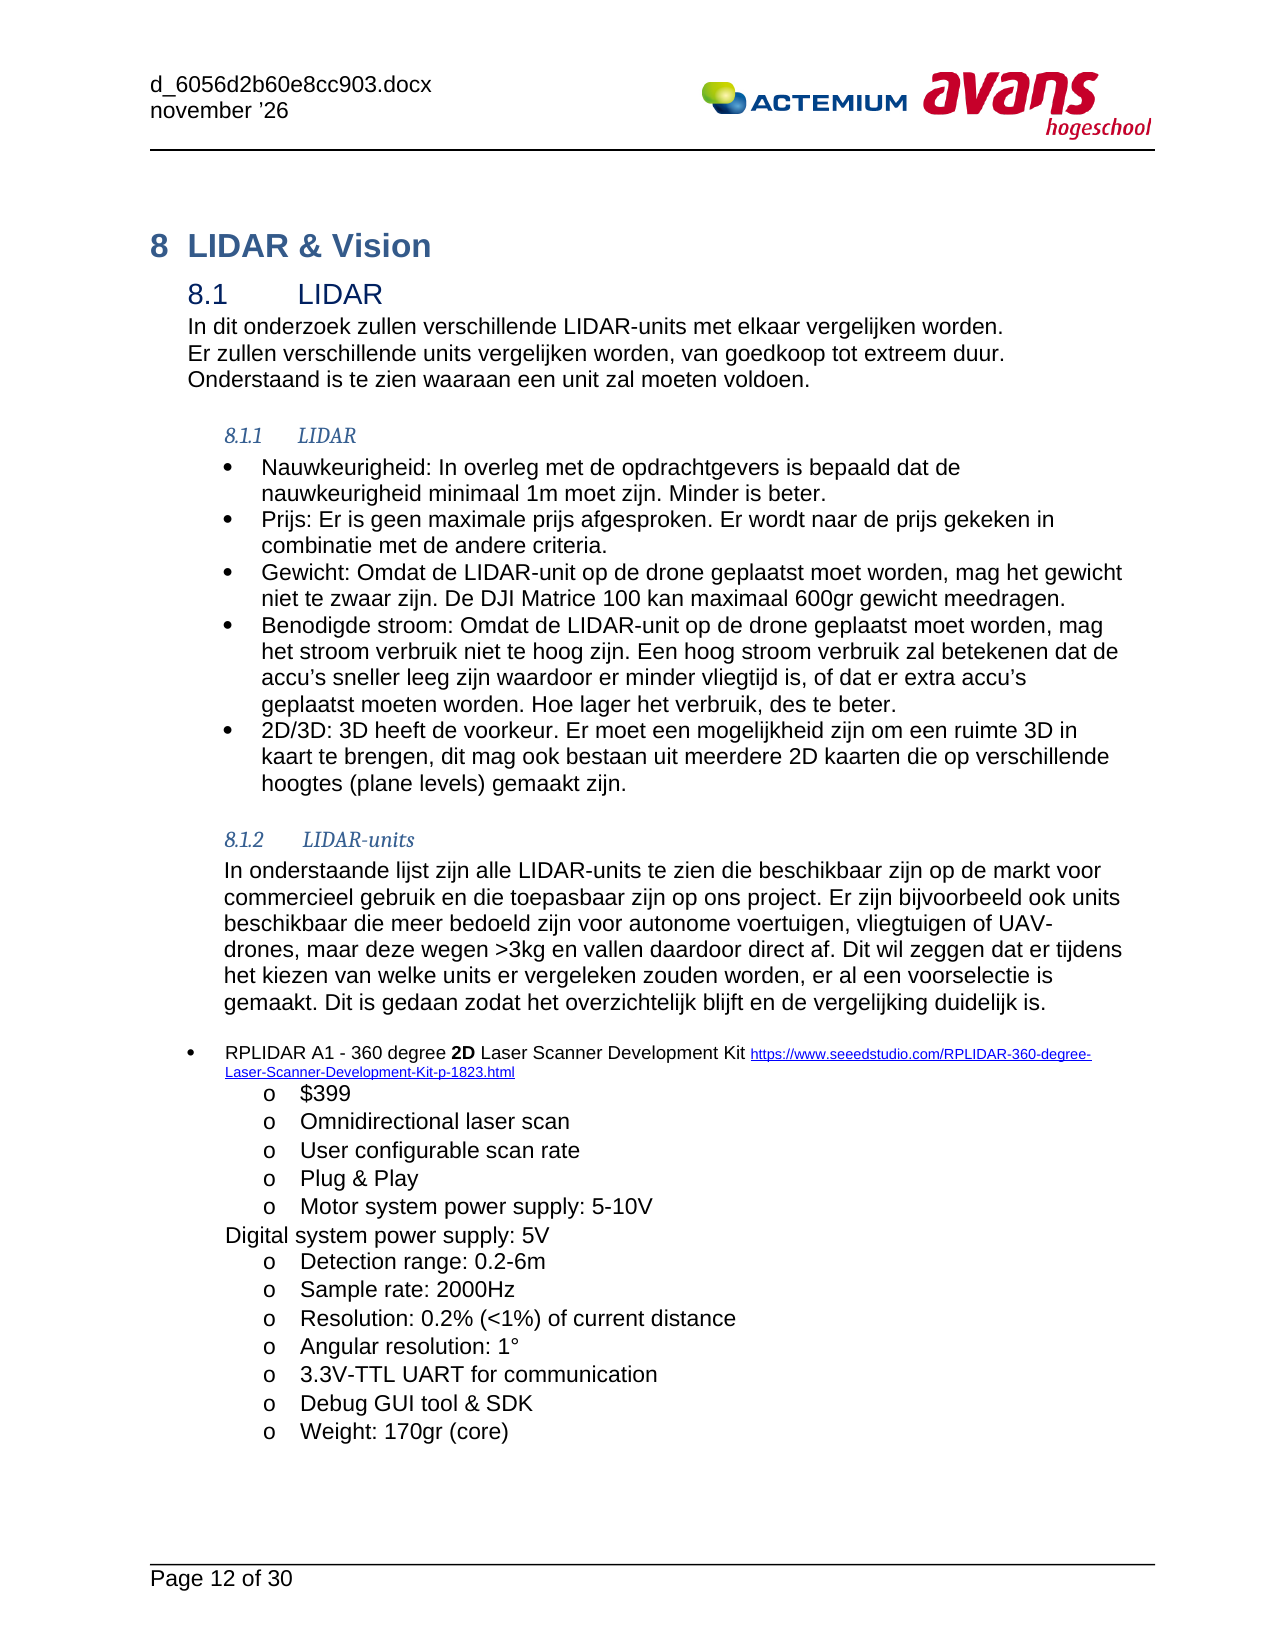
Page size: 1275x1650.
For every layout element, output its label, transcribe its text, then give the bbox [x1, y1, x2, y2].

subtitle LIDAR & Vision [150, 226, 1125, 265]
list Digital system power supply: 5V [225, 1222, 1125, 1248]
list 3.3V-TTL UART for communication [262, 1361, 1125, 1390]
text In dit onderzoek zullen verschillende LIDAR-units met elkaar vergelijken worden. [187, 313, 1125, 340]
list RPLIDAR A1 - 360 degree 2D Laser Scanner Development Kit https://www.seeedstudio.com/RPLIDAR-360-degree-Laser-Scanner-Development-Kit-p-1823.html [187, 1042, 1125, 1080]
list $399 [262, 1080, 1125, 1108]
picture [694, 73, 920, 124]
text Er zullen verschillende units vergelijken worden, van goedkoop tot extreem duur. [187, 340, 1125, 366]
list Debug GUI tool & SDK [262, 1390, 1125, 1418]
list Nauwkeurigheid: In overleg met de opdrachtgevers is bepaald dat de nauwkeurigheid minimaal 1m moet zijn. Minder is beter. [224, 453, 1125, 506]
list User configurable scan rate [262, 1137, 1125, 1165]
list Resolution: 0.2% (<1%) of current distance [262, 1305, 1125, 1333]
list Omnidirectional laser scan [262, 1108, 1125, 1137]
list 2D/3D: 3D heeft de voorkeur. Er moet een mogelijkheid zijn om een ruimte 3D in kaart te brengen, dit mag ook bestaan uit meerdere 2D kaarten die op verschillende hoogtes (plane levels) gemaakt zijn. [224, 717, 1125, 796]
list Angular resolution: 1° [262, 1333, 1125, 1361]
text Onderstaand is te zien waaraan een unit zal moeten voldoen. [187, 366, 1125, 392]
list Sample rate: 2000Hz [262, 1276, 1125, 1305]
list Prijs: Er is geen maximale prijs afgesproken. Er wordt naar de prijs gekeken in combinatie met de andere criteria. [224, 506, 1125, 559]
subtitle LIDAR-units [224, 827, 1125, 853]
list Weight: 170gr (core) [262, 1418, 1125, 1446]
list Plug & Play [262, 1165, 1125, 1193]
subtitle LIDAR [224, 423, 1125, 449]
list Gewicht: Omdat de LIDAR-unit op de drone geplaatst moet worden, mag het gewicht niet te zwaar zijn. De DJI Matrice 100 kan maximaal 600gr gewicht meedragen. [224, 559, 1125, 612]
list Benodigde stroom: Omdat de LIDAR-unit op de drone geplaatst moet worden, mag het stroom verbruik niet te hoog zijn. Een hoog stroom verbruik zal betekenen dat de accu’s sneller leeg zijn waardoor er minder vliegtijd is, of dat er extra accu’s geplaatst moeten worden. Hoe lager het verbruik, des te beter. [224, 612, 1125, 717]
list Detection range: 0.2-6m [262, 1248, 1125, 1276]
picture [923, 72, 1152, 140]
list Motor system power supply: 5-10V [262, 1193, 1125, 1222]
subtitle LIDAR [187, 277, 1125, 311]
text In onderstaande lijst zijn alle LIDAR-units te zien die beschikbaar zijn op de markt voor commercieel gebruik en die toepasbaar zijn op ons project. Er zijn bijvoorbeeld ook units beschikbaar die meer bedoeld zijn voor autonome voertuigen, vliegtuigen of UAV-drones, maar deze wegen >3kg en vallen daardoor direct af. Dit wil zeggen dat er tijdens het kiezen van welke units er vergeleken zouden worden, er al een voorselectie is gemaakt. Dit is gedaan zodat het overzichtelijk blijft en de vergelijking duidelijk is. [224, 857, 1125, 1015]
